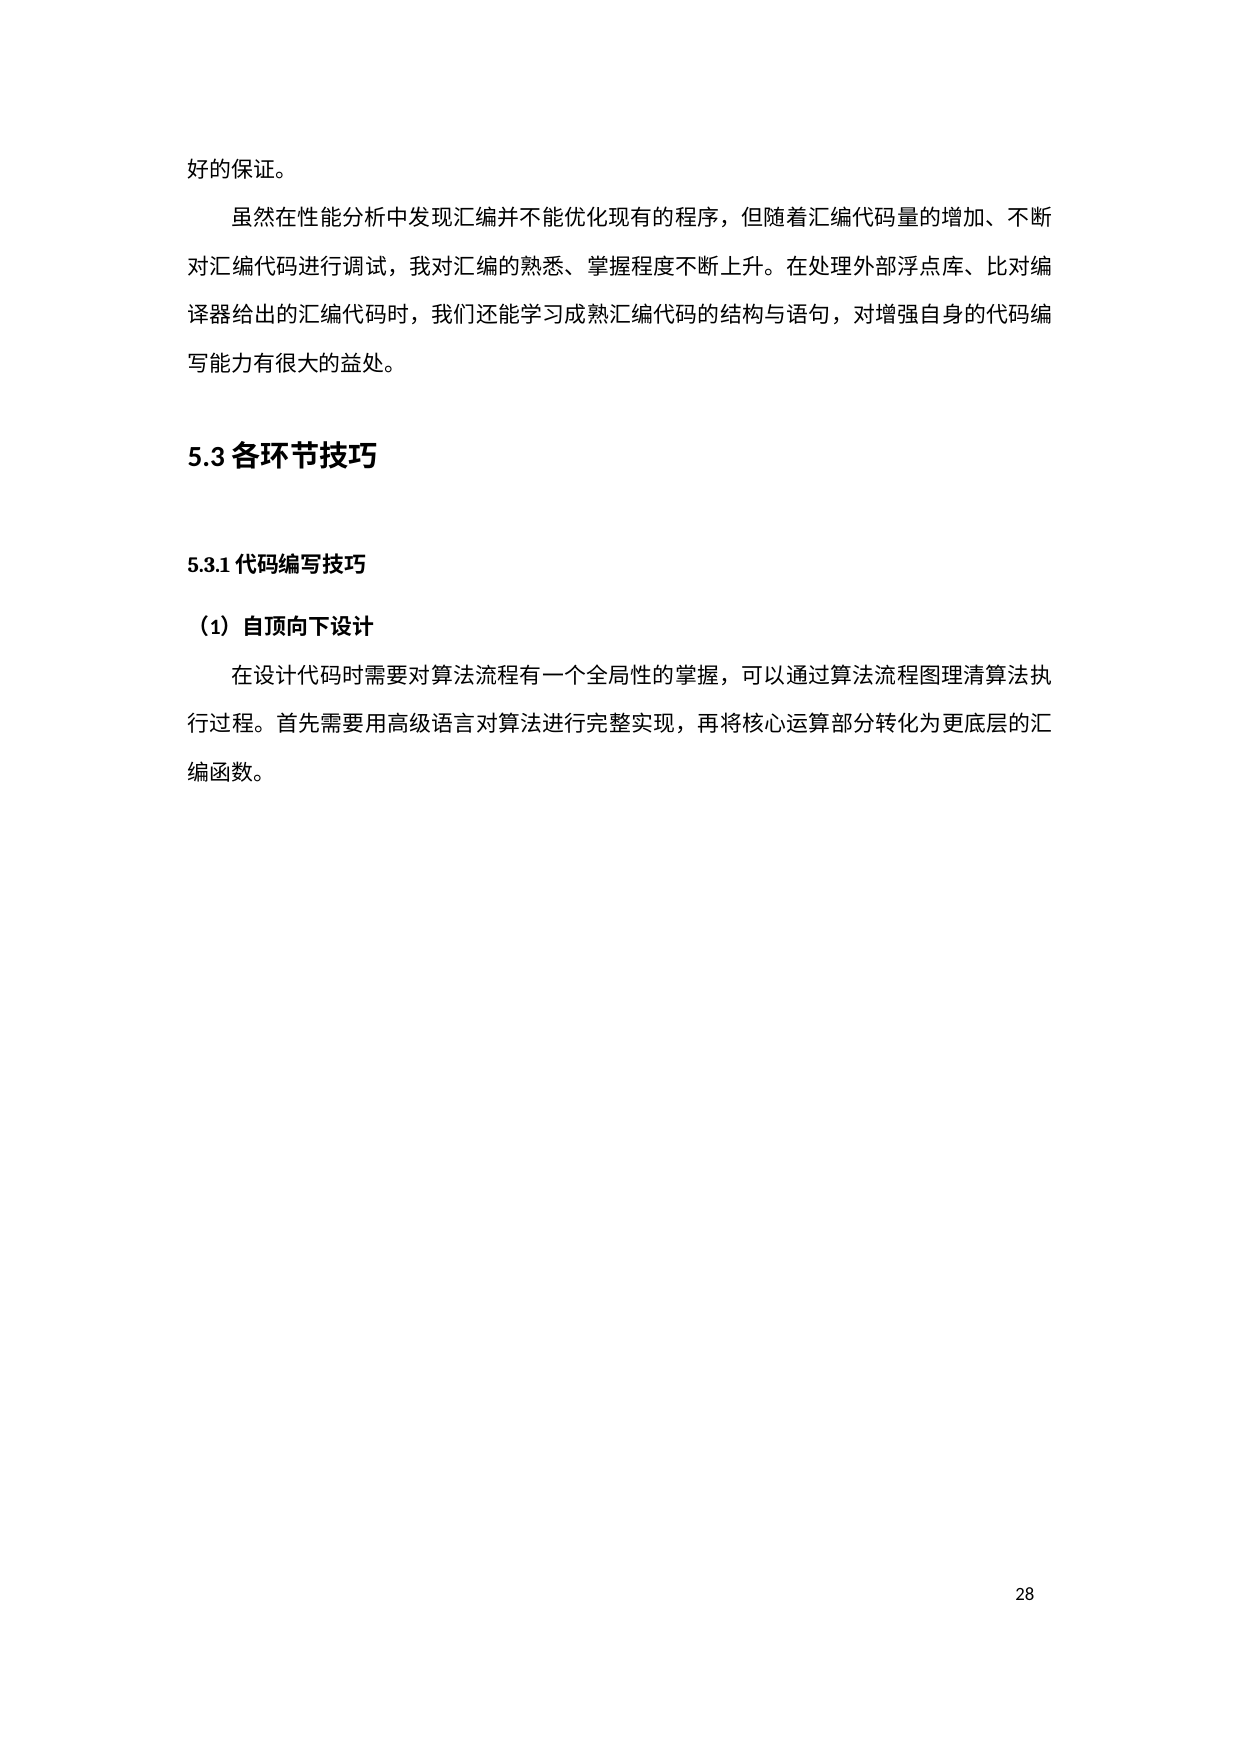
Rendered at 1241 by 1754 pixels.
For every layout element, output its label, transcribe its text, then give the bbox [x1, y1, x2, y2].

subtitle 5.3 各环节技巧 [187, 421, 1053, 486]
text 虽然在性能分析中发现汇编并不能优化现有的程序，但随着汇编代码量的增加、不断对汇编代码进行调试，我对汇编的熟悉、掌握程度不断上升。在处理外部浮点库、比对编译器给出的汇编代码时，我们还能学习成熟汇编代码的结构与语句，对增强自身的代码编写能力有很大的益处。 [187, 199, 1053, 378]
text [187, 151, 1053, 184]
text （1）自顶向下设计 [187, 609, 1053, 641]
subtitle 5.3.1 代码编写技巧 [187, 546, 1053, 579]
text 在设计代码时需要对算法流程有一个全局性的掌握，可以通过算法流程图理清算法执行过程。首先需要用高级语言对算法进行完整实现，再将核心运算部分转化为更底层的汇编函数。 [187, 657, 1053, 787]
